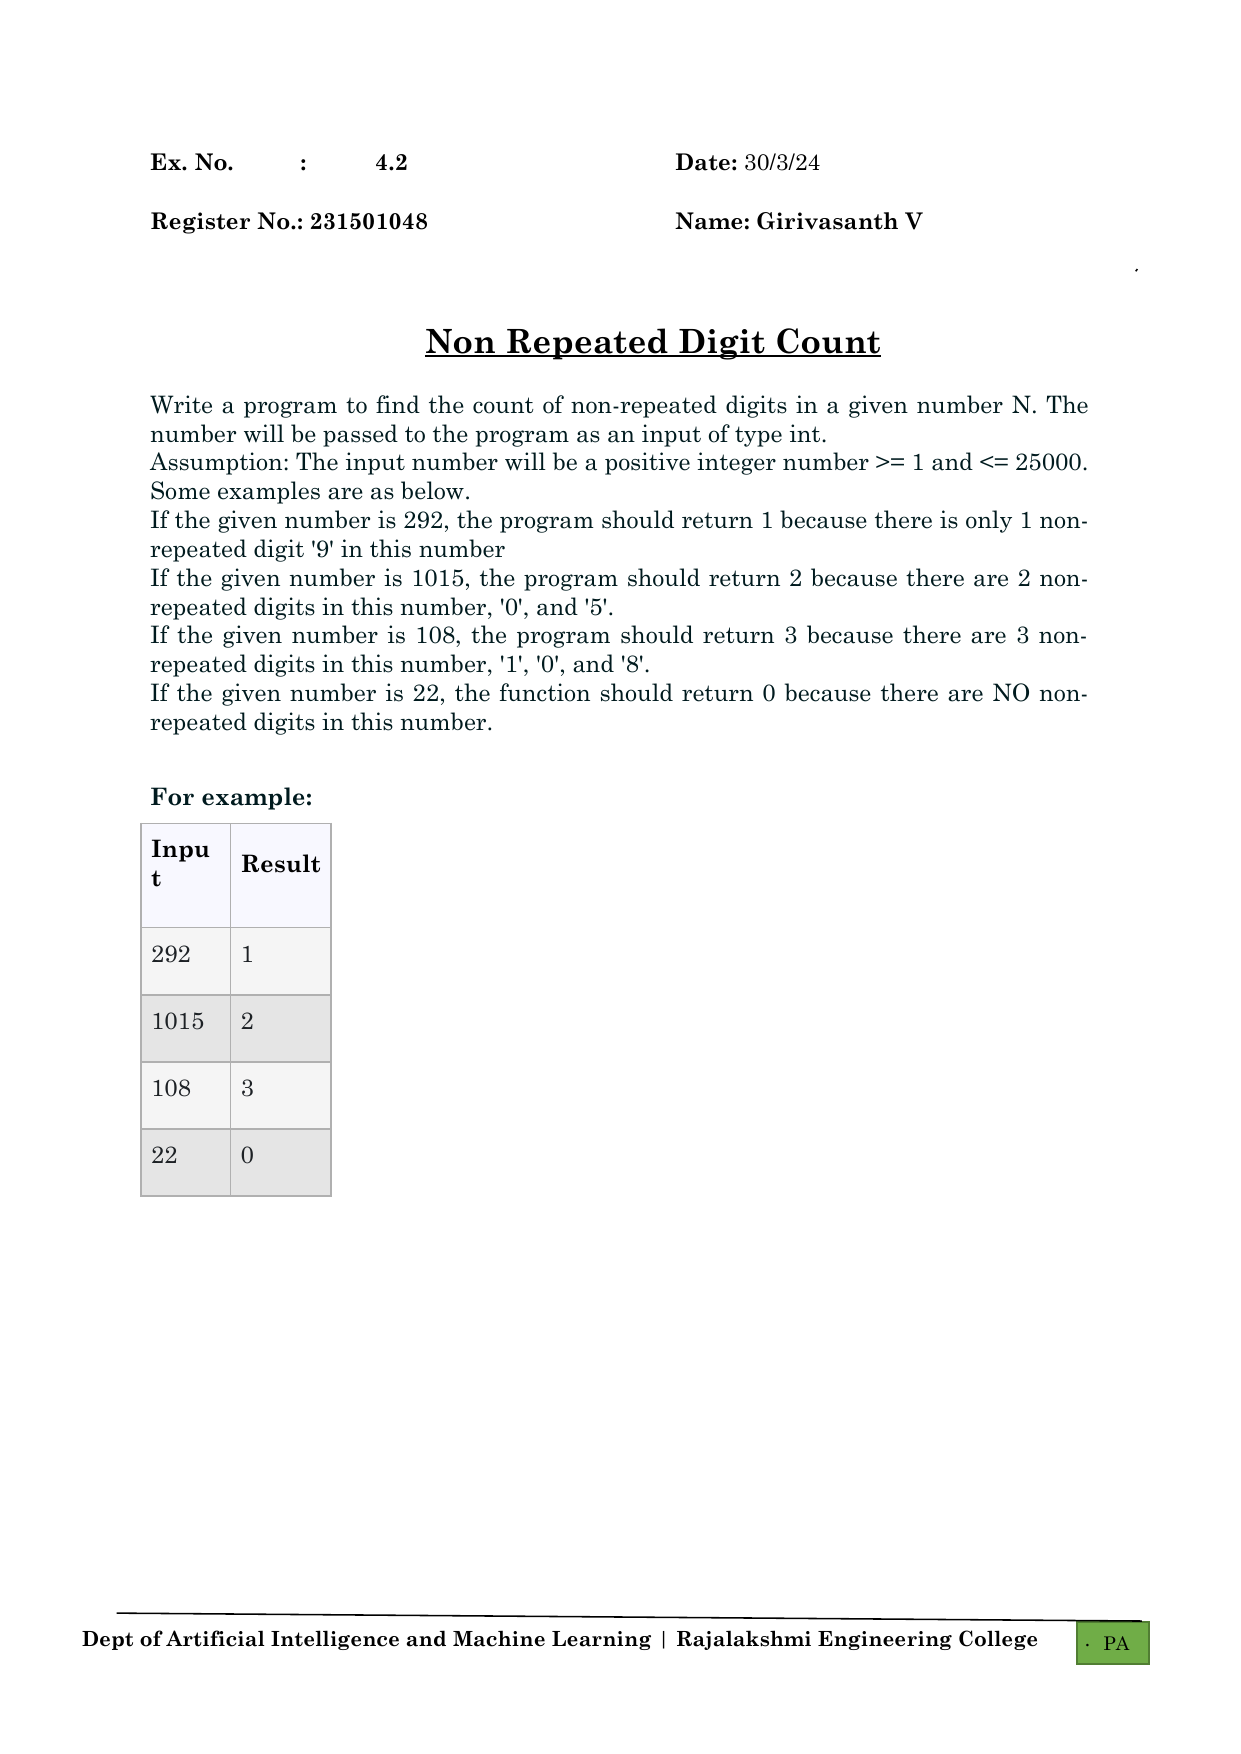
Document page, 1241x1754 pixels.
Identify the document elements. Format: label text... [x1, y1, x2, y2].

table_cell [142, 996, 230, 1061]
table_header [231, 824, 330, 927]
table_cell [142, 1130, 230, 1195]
text Non Repeated Digit Count [216, 320, 1090, 360]
text Register No.: 231501048 Name: Girivasanth V [150, 207, 1090, 234]
text Ex. No. : 4.2 Date: 30/3/24 [150, 148, 1090, 175]
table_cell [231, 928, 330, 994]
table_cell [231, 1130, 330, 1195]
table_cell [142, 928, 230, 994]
text Assumption: The input number will be a positive integer number >= 1 and <= 25000. [150, 447, 1090, 476]
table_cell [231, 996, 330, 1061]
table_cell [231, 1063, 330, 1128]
text If the given number is 292, the program should return 1 because there is only 1 non-repeated digit '9' in this number [150, 505, 1090, 563]
text If the given number is 1015, the program should return 2 because there are 2 non-repeated digits in this number, '0', and '5'. [150, 563, 1090, 620]
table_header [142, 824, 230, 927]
text For example: [150, 781, 1090, 810]
text If the given number is 108, the program should return 3 because there are 3 non-repeated digits in this number, '1', '0', and '8'. [150, 620, 1090, 678]
text If the given number is 22, the function should return 0 because there are NO non-repeated digits in this number. [150, 678, 1090, 736]
text Write a program to find the count of non-repeated digits in a given number N. The number will be passed to the program as an input of type int. [150, 389, 1090, 447]
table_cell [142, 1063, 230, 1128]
text Some examples are as below. [150, 476, 1090, 505]
